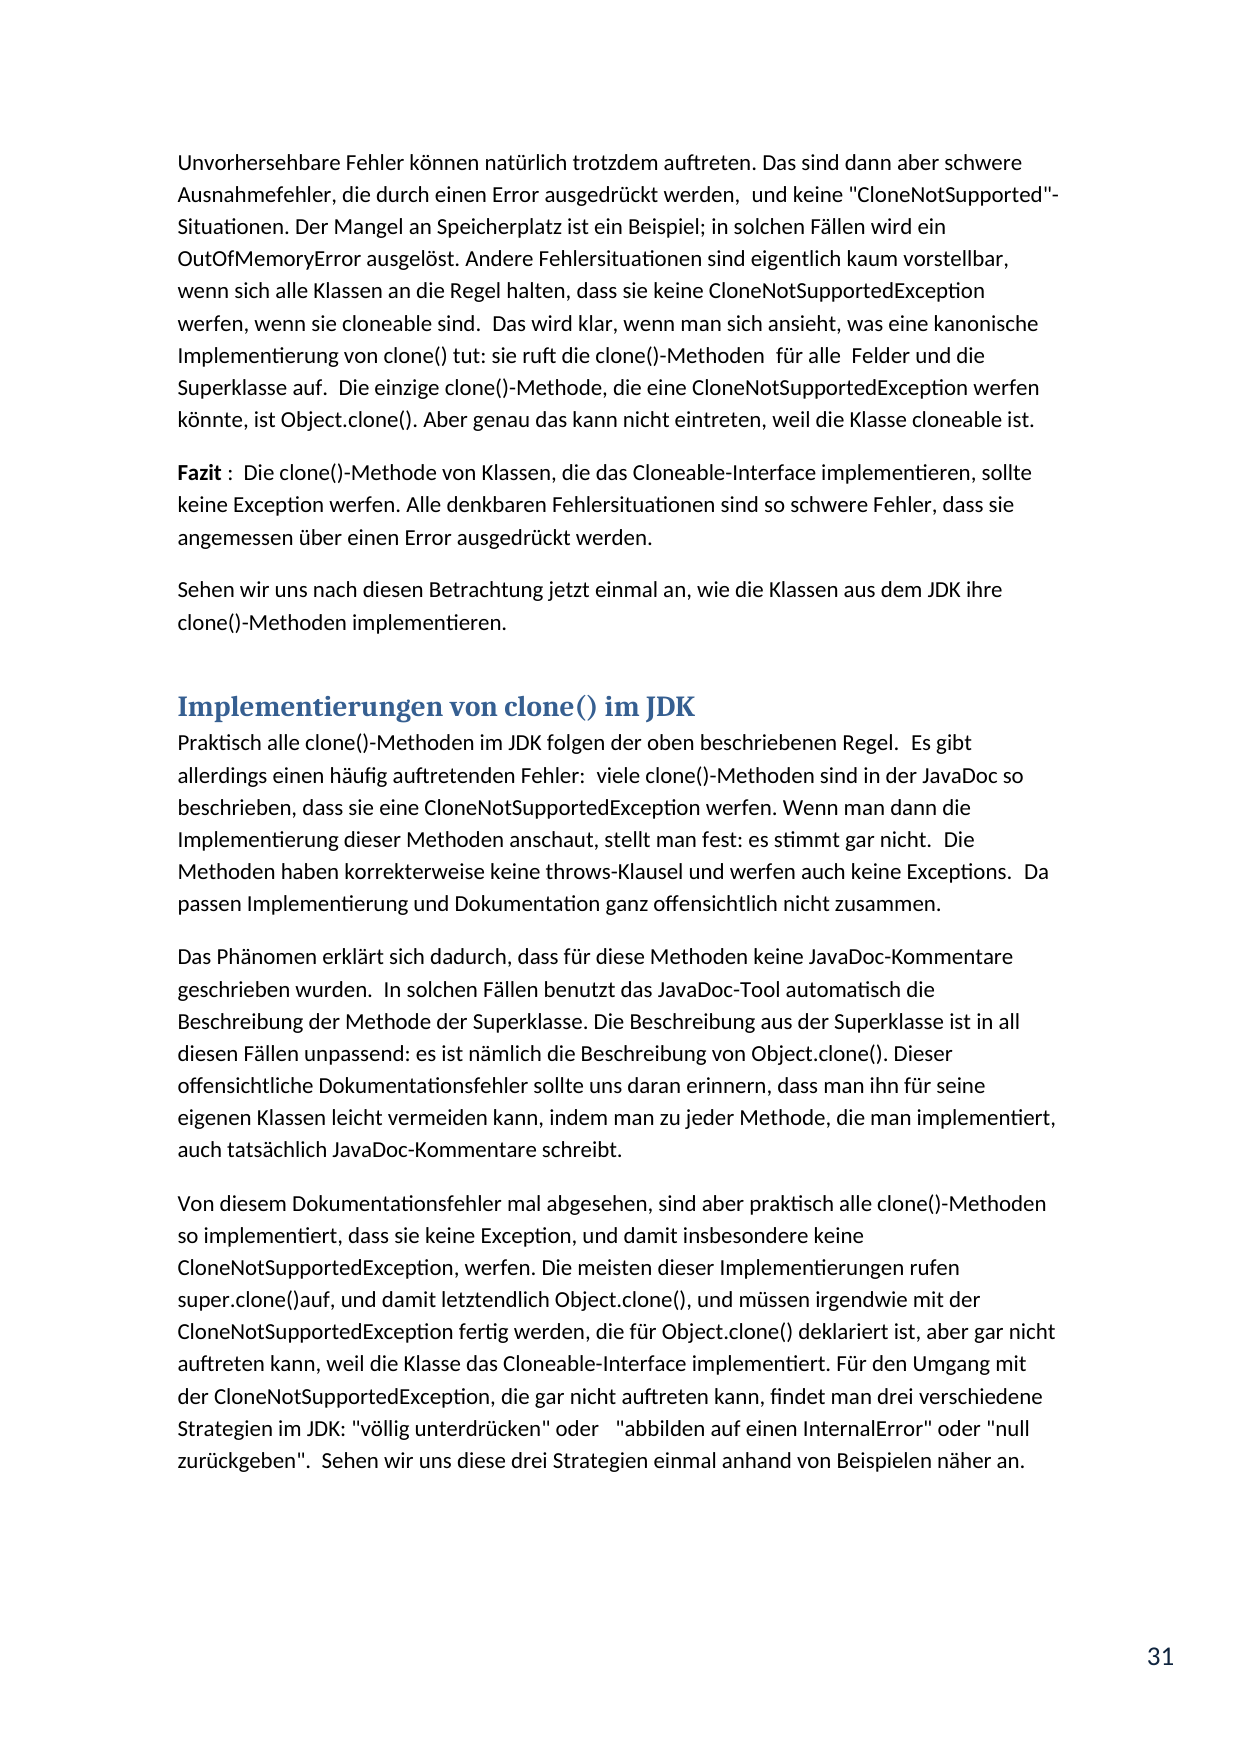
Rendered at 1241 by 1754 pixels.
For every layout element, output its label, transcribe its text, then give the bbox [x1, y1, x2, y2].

text Fazit : Die clone()-Methode von Klassen, die das Cloneable-Interface implementieren, sollte keine Exception werfen. Alle denkbaren Fehlersituationen sind so schwere Fehler, dass sie angemessen über einen Error ausgedrückt werden. [177, 458, 1063, 551]
text Unvorhersehbare Fehler können natürlich trotzdem auftreten. Das sind dann aber schwere Ausnahmefehler, die durch einen Error ausgedrückt werden, und keine "CloneNotSupported"-Situationen. Der Mangel an Speicherplatz ist ein Beispiel; in solchen Fällen wird ein OutOfMemoryError ausgelöst. Andere Fehlersituationen sind eigentlich kaum vorstellbar, wenn sich alle Klassen an die Regel halten, dass sie keine CloneNotSupportedException werfen, wenn sie cloneable sind. Das wird klar, wenn man sich ansieht, was eine kanonische Implementierung von clone() tut: sie ruft die clone()-Methoden für alle Felder und die Superklasse auf. Die einzige clone()-Methode, die eine CloneNotSupportedException werfen könnte, ist Object.clone(). Aber genau das kann nicht eintreten, weil die Klasse cloneable ist. [177, 148, 1063, 433]
text Von diesem Dokumentationsfehler mal abgesehen, sind aber praktisch alle clone()-Methoden so implementiert, dass sie keine Exception, und damit insbesondere keine CloneNotSupportedException, werfen. Die meisten dieser Implementierungen rufen super.clone()auf, und damit letztendlich Object.clone(), und müssen irgendwie mit der CloneNotSupportedException fertig werden, die für Object.clone() deklariert ist, aber gar nicht auftreten kann, weil die Klasse das Cloneable-Interface implementiert. Für den Umgang mit der CloneNotSupportedException, die gar nicht auftreten kann, findet man drei verschiedene Strategien im JDK: "völlig unterdrücken" oder "abbilden auf einen InternalError" oder "null zurückgeben". Sehen wir uns diese drei Strategien einmal anhand von Beispielen näher an. [177, 1189, 1063, 1474]
subtitle Implementierungen von clone() im JDK [177, 690, 1063, 723]
text Sehen wir uns nach diesen Betrachtung jetzt einmal an, wie die Klassen aus dem JDK ihre clone()-Methoden implementieren. [177, 576, 1063, 636]
text Das Phänomen erklärt sich dadurch, dass für diese Methoden keine JavaDoc-Kommentare geschrieben wurden. In solchen Fällen benutzt das JavaDoc-Tool automatisch die Beschreibung der Methode der Superklasse. Die Beschreibung aus der Superklasse ist in all diesen Fällen unpassend: es ist nämlich die Beschreibung von Object.clone(). Dieser offensichtliche Dokumentationsfehler sollte uns daran erinnern, dass man ihn für seine eigenen Klassen leicht vermeiden kann, indem man zu jeder Methode, die man implementiert, auch tatsächlich JavaDoc-Kommentare schreibt. [177, 942, 1063, 1164]
text Praktisch alle clone()-Methoden im JDK folgen der oben beschriebenen Regel. Es gibt allerdings einen häufig auftretenden Fehler: viele clone()-Methoden sind in der JavaDoc so beschrieben, dass sie eine CloneNotSupportedException werfen. Wenn man dann die Implementierung dieser Methoden anschaut, stellt man fest: es stimmt gar nicht. Die Methoden haben korrekterweise keine throws-Klausel und werfen auch keine Exceptions. Da passen Implementierung und Dokumentation ganz offensichtlich nicht zusammen. [177, 728, 1063, 917]
